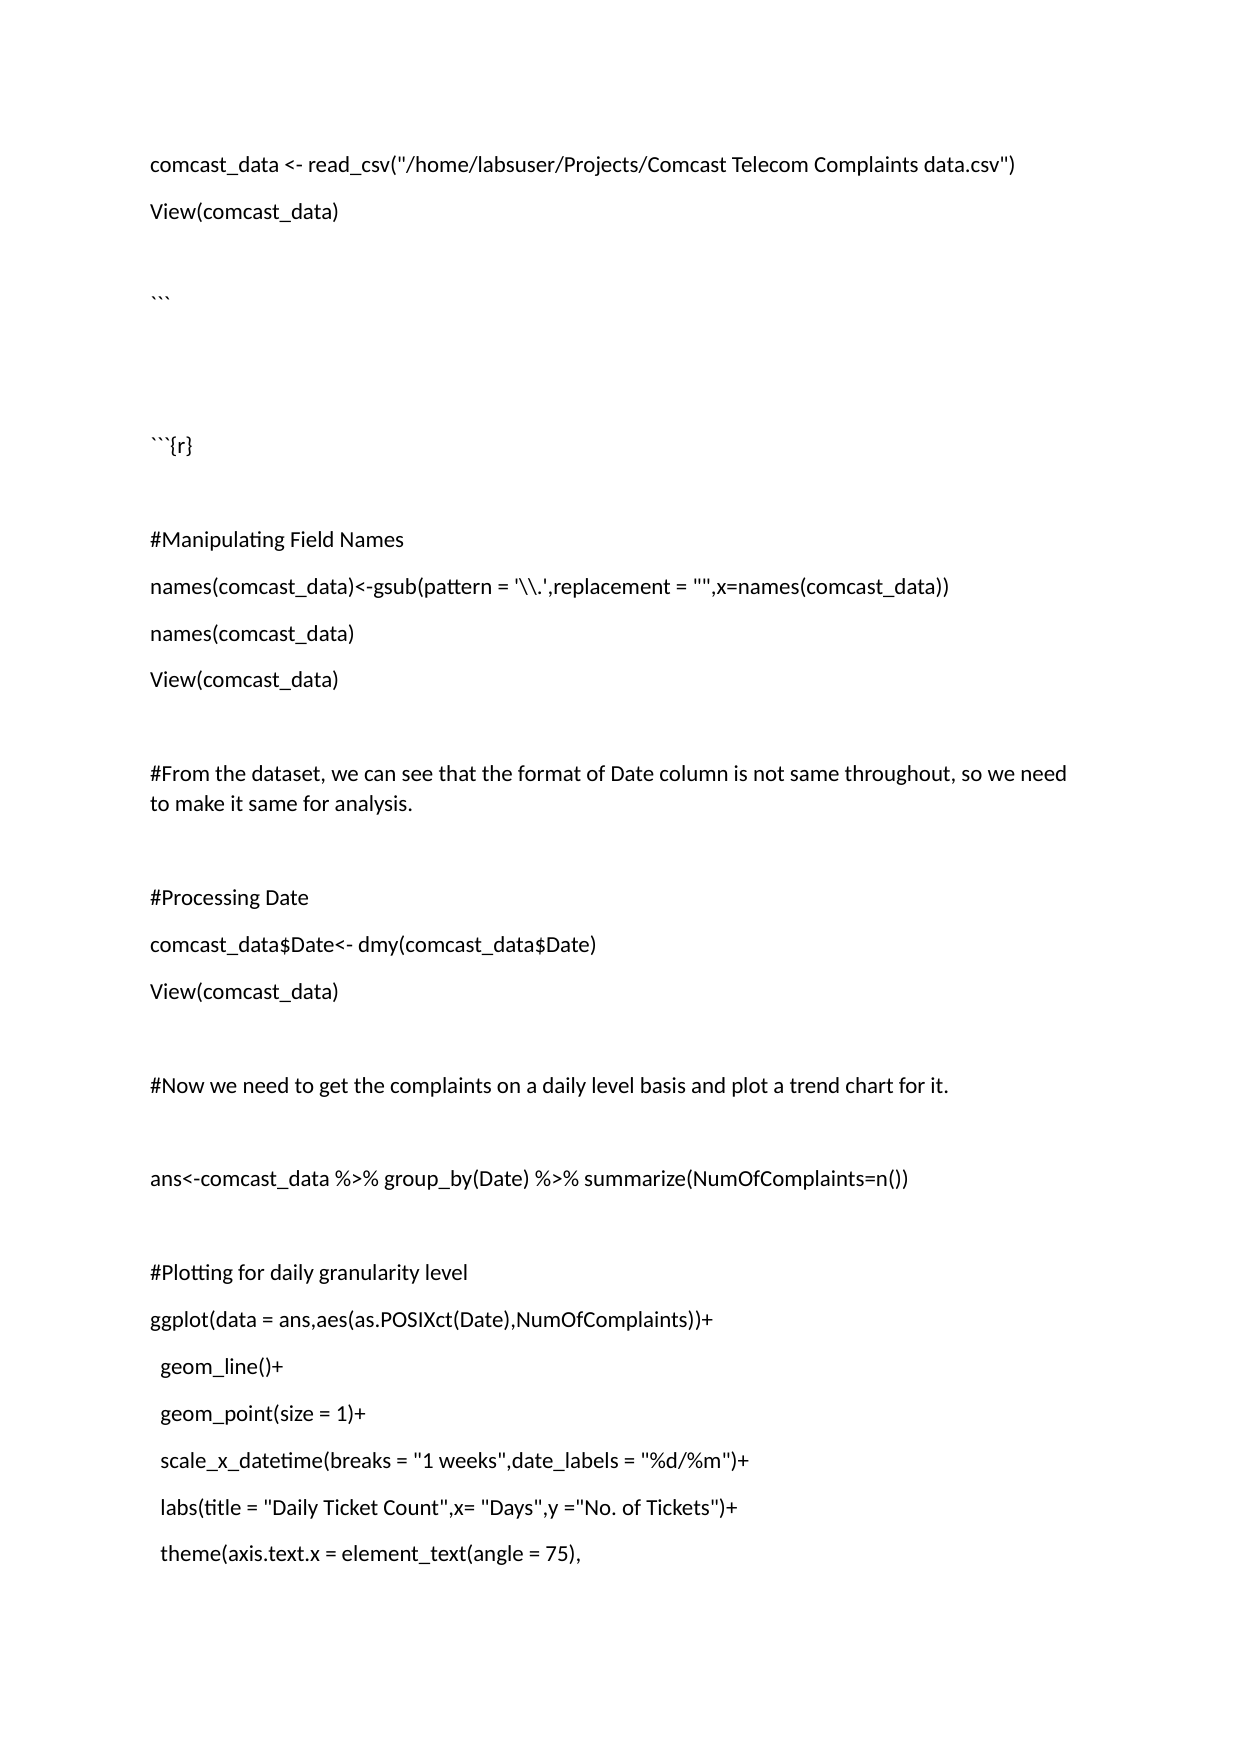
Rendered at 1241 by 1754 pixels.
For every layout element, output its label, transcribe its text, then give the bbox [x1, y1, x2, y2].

text names(comcast_data)<-gsub(pattern = '\\.',replacement = "",x=names(comcast_data)) [150, 572, 1090, 600]
text labs(title = "Daily Ticket Count",x= "Days",y ="No. of Tickets")+ [150, 1493, 1090, 1521]
text comcast_data$Date<- dmy(comcast_data$Date) [150, 930, 1090, 958]
text View(comcast_data) [150, 197, 1090, 225]
text #From the dataset, we can see that the format of Date column is not same throughout, so we need to make it same for analysis. [150, 759, 1090, 818]
text View(comcast_data) [150, 977, 1090, 1005]
text View(comcast_data) [150, 666, 1090, 694]
text scale_x_datetime(breaks = "1 weeks",date_labels = "%d/%m")+ [150, 1446, 1090, 1474]
text #Processing Date [150, 883, 1090, 911]
text #Manipulating Field Names [150, 525, 1090, 553]
text ```{r} [150, 431, 1090, 459]
text ggplot(data = ans,aes(as.POSIXct(Date),NumOfComplaints))+ [150, 1305, 1090, 1333]
text #Plotting for daily granularity level [150, 1258, 1090, 1286]
text geom_point(size = 1)+ [150, 1399, 1090, 1427]
text #Now we need to get the complaints on a daily level basis and plot a trend chart for it. [150, 1071, 1090, 1099]
text names(comcast_data) [150, 619, 1090, 647]
text ans<-comcast_data %>% group_by(Date) %>% summarize(NumOfComplaints=n()) [150, 1164, 1090, 1193]
text ``` [150, 291, 1090, 319]
text theme(axis.text.x = element_text(angle = 75), [150, 1539, 1090, 1568]
text comcast_data <- read_csv("/home/labsuser/Projects/Comcast Telecom Complaints data.csv") [150, 150, 1090, 178]
text geom_line()+ [150, 1352, 1090, 1380]
